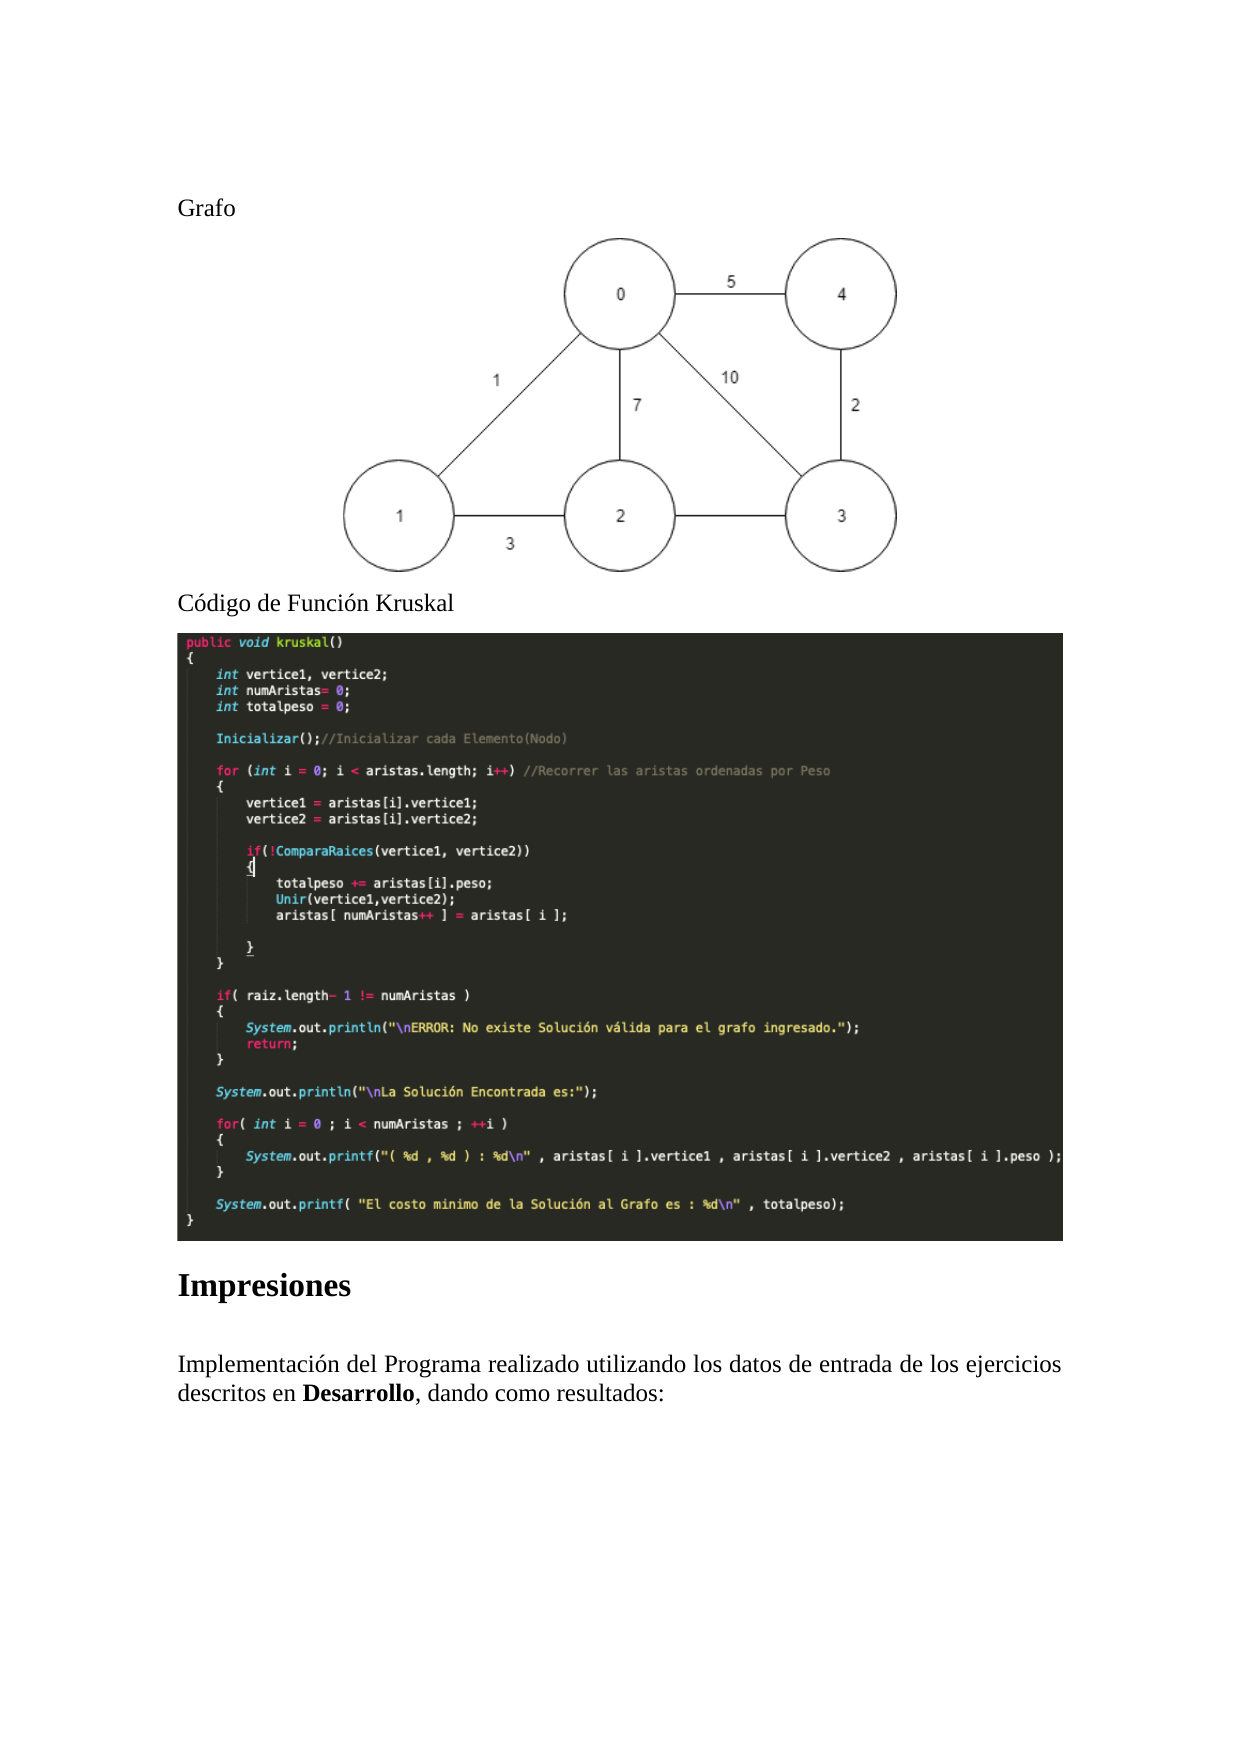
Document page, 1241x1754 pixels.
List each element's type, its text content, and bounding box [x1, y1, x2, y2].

picture [343, 238, 897, 572]
subtitle Impresiones [177, 1265, 1063, 1304]
text Código de Función Kruskal [177, 588, 1063, 617]
text Implementación del Programa realizado utilizando los datos de entrada de los ejercicios descritos en Desarrollo, dando como resultados: [177, 1349, 1063, 1407]
text Grafo [177, 193, 1063, 222]
picture [177, 633, 1063, 1241]
